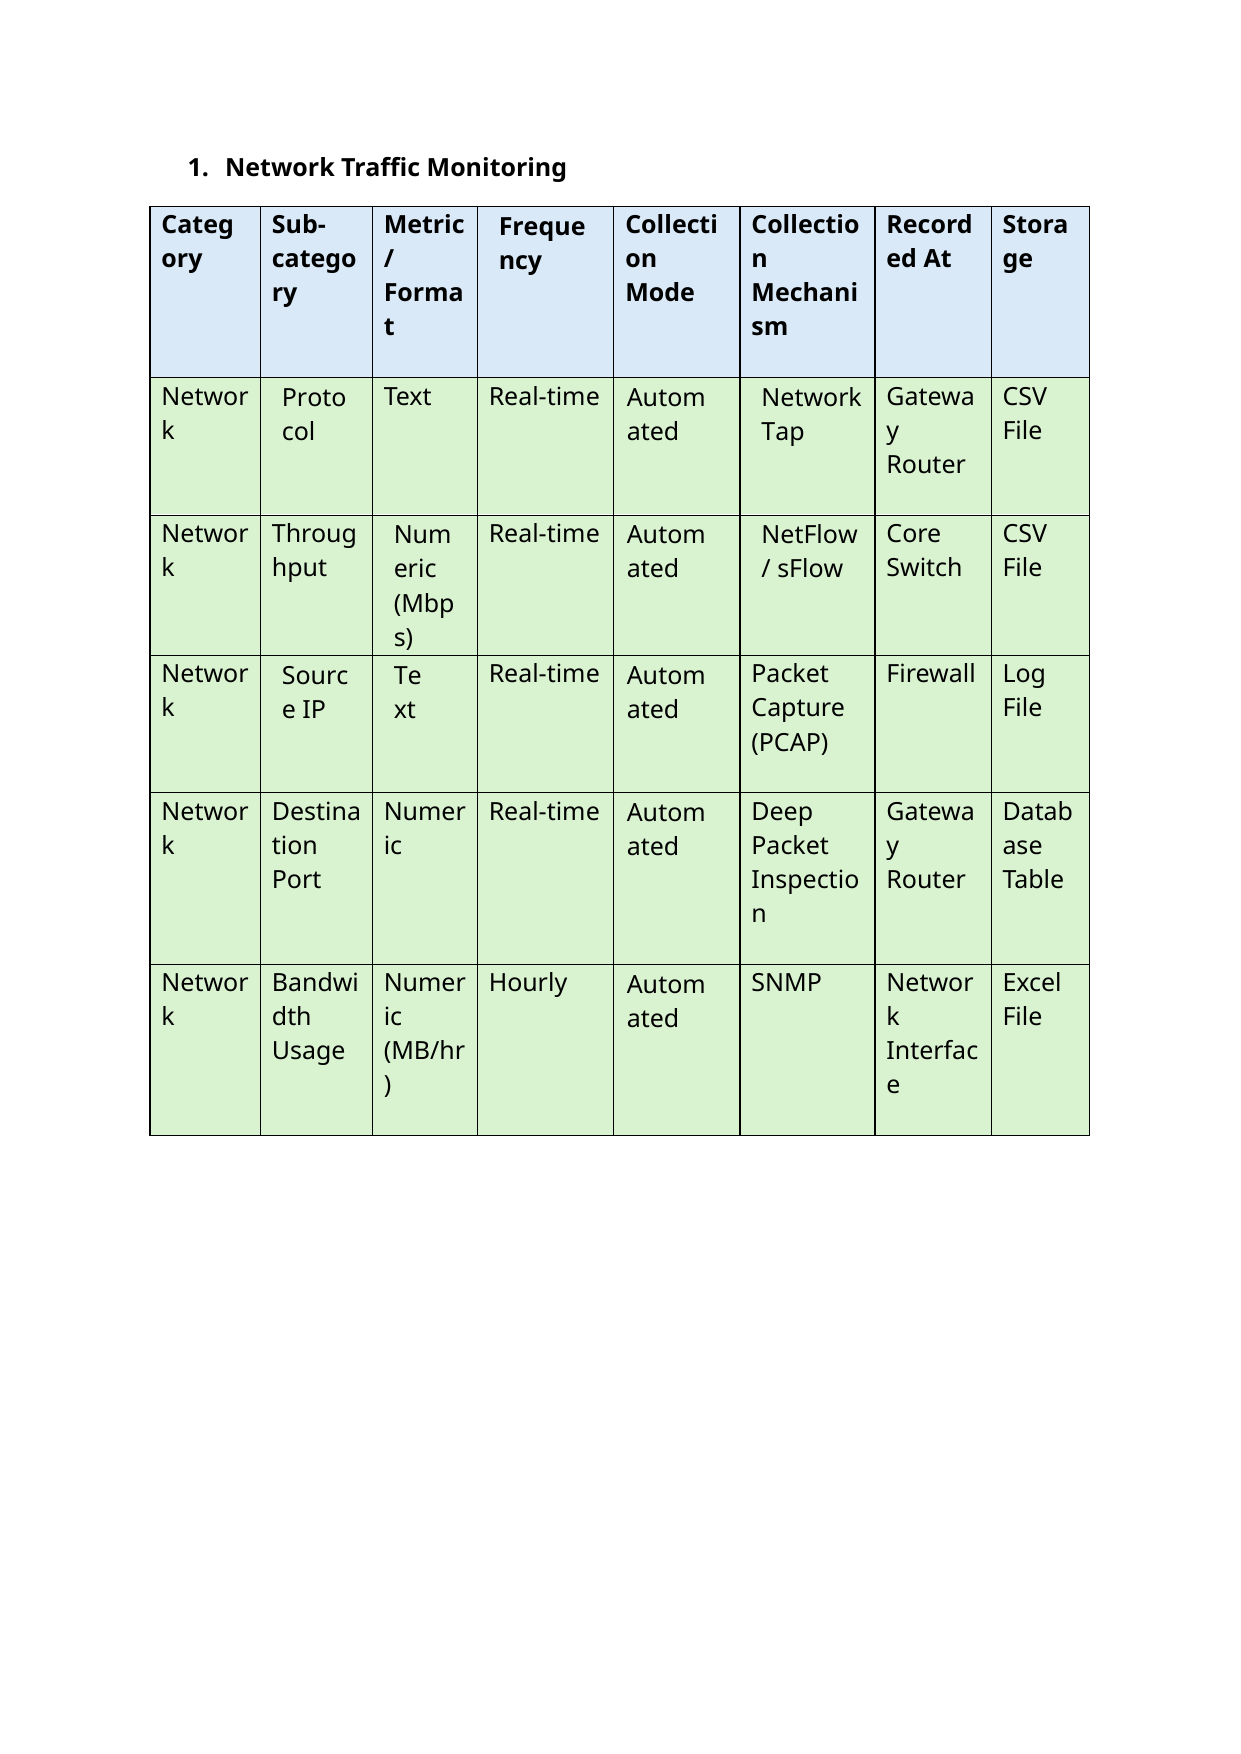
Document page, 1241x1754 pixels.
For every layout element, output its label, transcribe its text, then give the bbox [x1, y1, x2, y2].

table_cell [373, 656, 477, 792]
table_cell Network [151, 965, 260, 1135]
table_header Storage [992, 207, 1089, 377]
table_cell Numeric [373, 793, 477, 964]
table_cell Core Switch [876, 516, 991, 655]
table_cell Firewall [876, 656, 991, 792]
table_cell [614, 793, 739, 964]
table_header [478, 207, 613, 377]
table_header Category [151, 207, 260, 377]
table_cell Excel File [992, 965, 1089, 1135]
table_cell Packet Capture (PCAP) [741, 656, 874, 792]
table_cell [614, 656, 739, 792]
table_cell Log File [992, 656, 1089, 792]
table_cell [373, 516, 477, 655]
table_cell Gateway Router [876, 793, 991, 964]
table_cell [614, 378, 739, 514]
table_cell Gateway Router [876, 378, 991, 514]
list Network Traffic Monitoring [187, 150, 1090, 184]
table_cell Database Table [992, 793, 1089, 964]
table_cell Real-time [478, 656, 613, 792]
table_header Sub-category [261, 207, 372, 377]
table_cell Real-time [478, 378, 613, 514]
table_header Collection Mode [614, 207, 739, 377]
table_cell Real-time [478, 516, 613, 655]
table_cell Text [373, 378, 477, 514]
table_cell Network Interface [876, 965, 991, 1135]
table_header Metric / Format [373, 207, 477, 377]
table_header Collection Mechanism [741, 207, 874, 377]
table_cell [261, 378, 372, 514]
table_cell CSV File [992, 378, 1089, 514]
table_cell Network [151, 793, 260, 964]
table_cell Network [151, 378, 260, 514]
table_cell Network [151, 516, 260, 655]
table_cell Hourly [478, 965, 613, 1135]
table_cell [614, 516, 739, 655]
table_cell Deep Packet Inspection [741, 793, 874, 964]
table_cell Real-time [478, 793, 613, 964]
table_cell Numeric (MB/hr) [373, 965, 477, 1135]
table_cell [614, 965, 739, 1135]
table_header Recorded At [876, 207, 991, 377]
table_cell SNMP [741, 965, 874, 1135]
table_cell Throughput [261, 516, 372, 655]
table_cell Destination Port [261, 793, 372, 964]
table_cell [741, 516, 874, 655]
table_cell Bandwidth Usage [261, 965, 372, 1135]
table_cell CSV File [992, 516, 1089, 655]
table_cell [261, 656, 372, 792]
table_cell Network [151, 656, 260, 792]
table_cell [741, 378, 874, 514]
